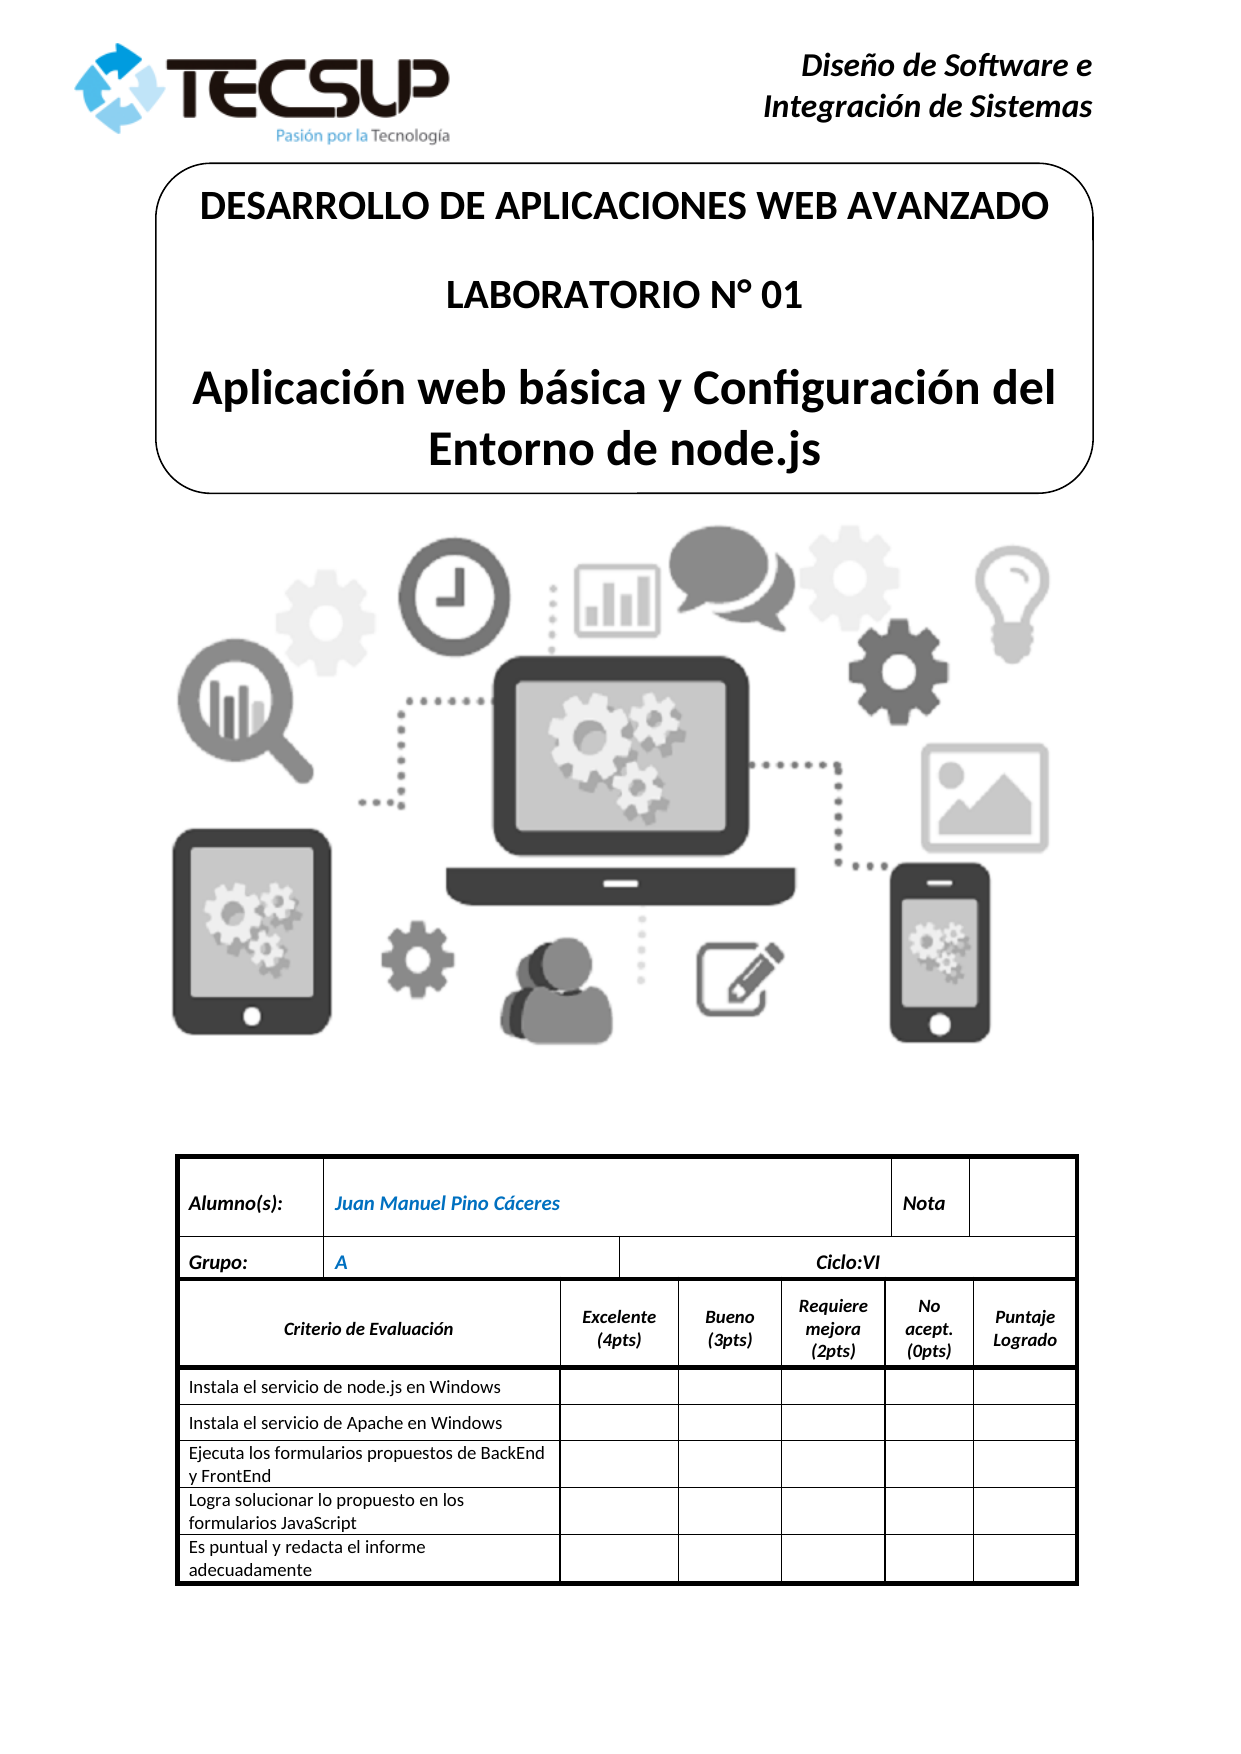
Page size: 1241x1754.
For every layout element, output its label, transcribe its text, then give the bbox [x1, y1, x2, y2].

table_cell [974, 1535, 1075, 1581]
table_cell Instala el servicio de node.js en Windows [180, 1370, 559, 1404]
table_cell Grupo: [180, 1237, 323, 1277]
table_cell [679, 1535, 781, 1581]
table_cell Ejecuta los formularios propuestos de BackEnd y FrontEnd [180, 1441, 559, 1487]
table_cell [561, 1535, 678, 1581]
table_cell Puntaje Logrado [974, 1281, 1075, 1365]
table_cell Criterio de Evaluación [180, 1281, 560, 1365]
table_cell [782, 1488, 884, 1534]
table_cell [561, 1405, 678, 1440]
table_cell [782, 1535, 884, 1581]
table_header Alumno(s): [180, 1159, 323, 1236]
table_cell Ciclo:VI [620, 1237, 1075, 1277]
picture [73, 43, 459, 150]
table_cell Instala el servicio de Apache en Windows [180, 1405, 559, 1440]
table_cell [886, 1370, 973, 1404]
table_cell [974, 1370, 1075, 1404]
table_cell [782, 1405, 884, 1440]
table_cell [561, 1488, 678, 1534]
table_cell A [324, 1237, 619, 1277]
table_header Juan Manuel Pino Cáceres [324, 1159, 891, 1236]
table_cell [561, 1441, 678, 1487]
table_header [970, 1159, 1075, 1236]
table_cell Es puntual y redacta el informe adecuadamente [180, 1535, 559, 1581]
table_cell Logra solucionar lo propuesto en los formularios JavaScript [180, 1488, 559, 1534]
table_cell [886, 1535, 973, 1581]
table_cell [974, 1405, 1075, 1440]
table_cell [561, 1370, 678, 1404]
table_cell [679, 1441, 781, 1487]
table_header Nota [892, 1159, 969, 1236]
table_cell [782, 1370, 884, 1404]
table_cell [886, 1405, 973, 1440]
table_cell Requiere mejora (2pts) [782, 1281, 884, 1365]
table_cell [886, 1441, 973, 1487]
table_cell [679, 1370, 781, 1404]
table_cell [974, 1488, 1075, 1534]
table_cell No acept. (0pts) [886, 1281, 973, 1365]
table_cell Bueno (3pts) [679, 1281, 781, 1365]
table_cell Excelente (4pts) [561, 1281, 678, 1365]
picture [147, 510, 1093, 1054]
table_cell [886, 1488, 973, 1534]
table_cell [679, 1405, 781, 1440]
table_cell [782, 1441, 884, 1487]
table_cell [974, 1441, 1075, 1487]
table_cell [679, 1488, 781, 1534]
